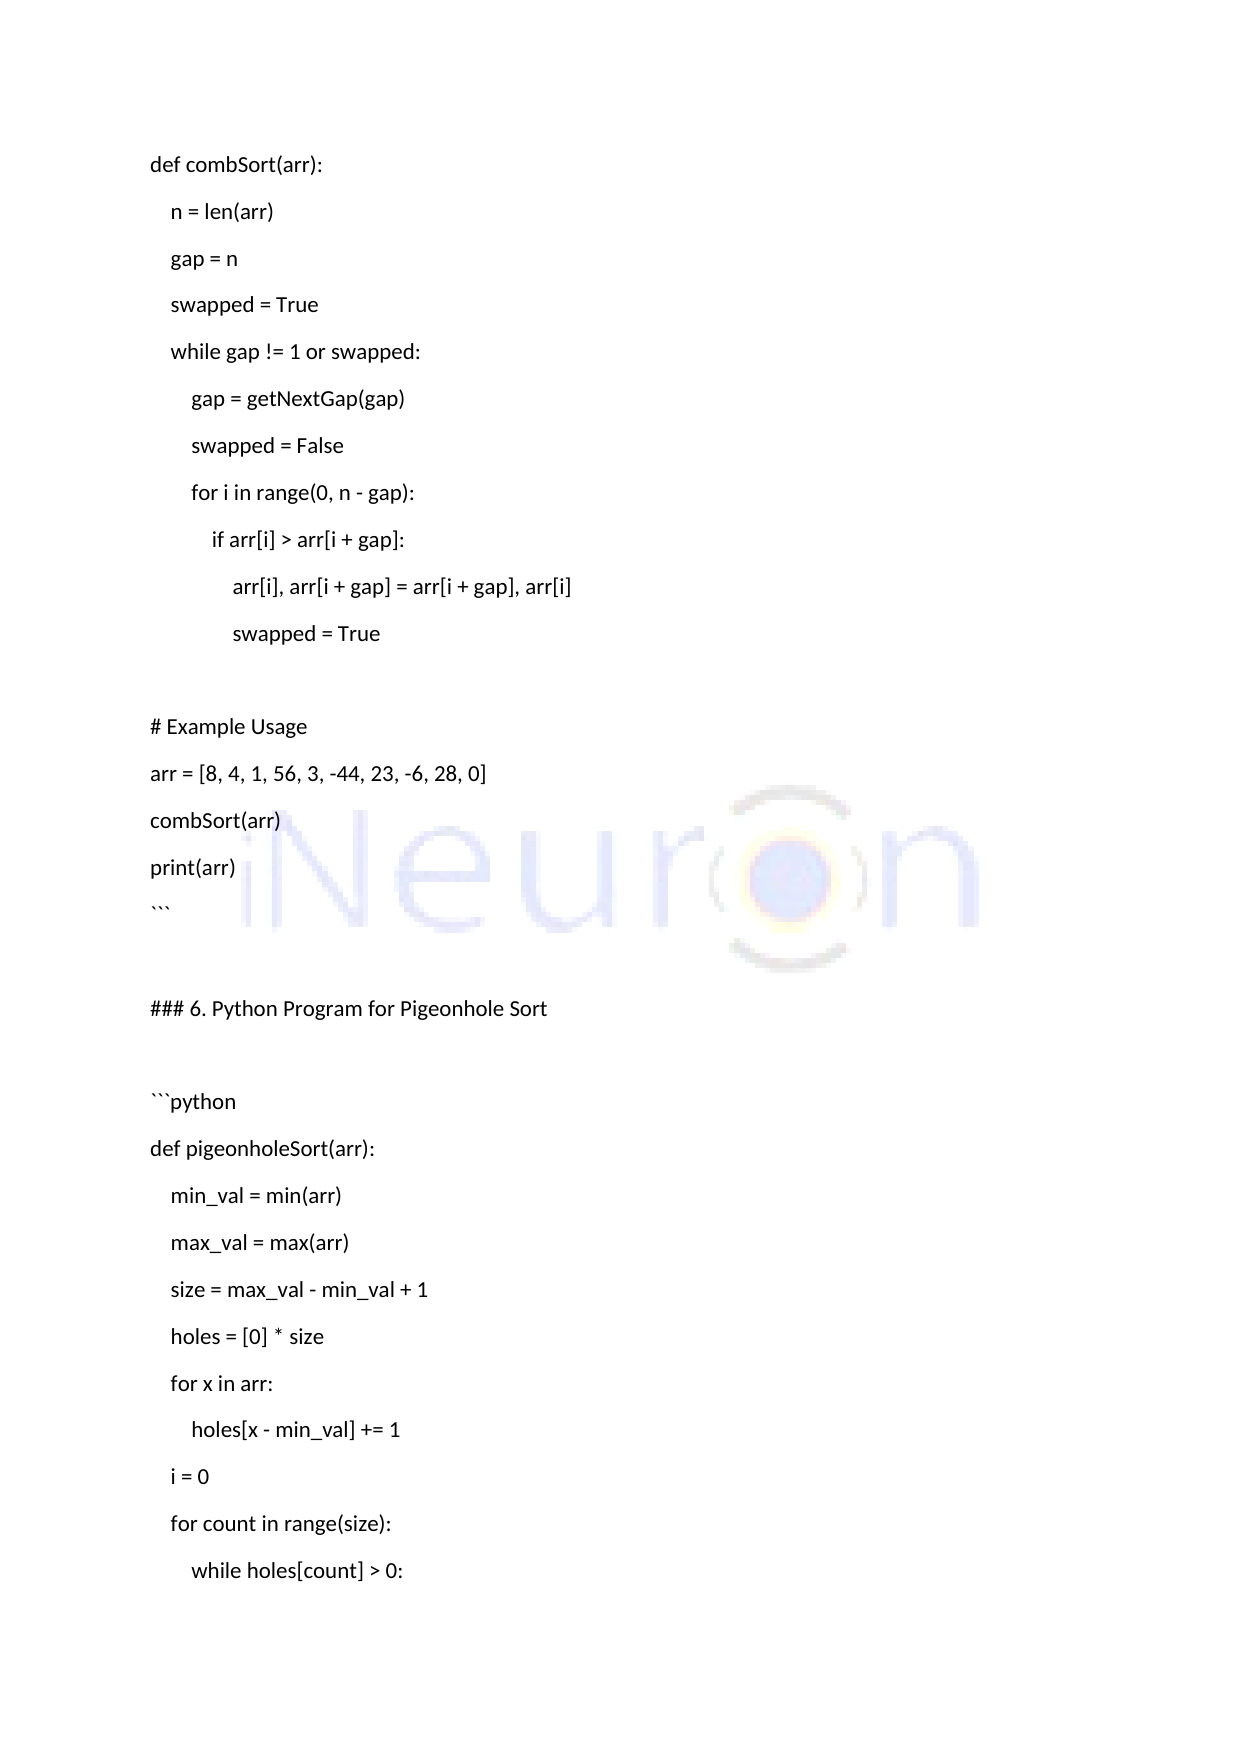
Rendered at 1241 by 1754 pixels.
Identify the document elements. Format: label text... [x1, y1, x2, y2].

text if arr[i] > arr[i + gap]: [150, 525, 1090, 553]
text holes = [0] * size [150, 1322, 1090, 1350]
text for count in range(size): [150, 1509, 1090, 1537]
text ``` [150, 900, 1090, 928]
text for i in range(0, n - gap): [150, 478, 1090, 506]
text swapped = False [150, 431, 1090, 459]
text ```python [150, 1087, 1090, 1116]
text arr = [8, 4, 1, 56, 3, -44, 23, -6, 28, 0] [150, 759, 1090, 787]
text ### 6. Python Program for Pigeonhole Sort [150, 994, 1090, 1022]
text holes[x - min_val] += 1 [150, 1416, 1090, 1444]
text n = len(arr) [150, 197, 1090, 225]
text min_val = min(arr) [150, 1181, 1090, 1209]
text print(arr) [150, 853, 1090, 881]
text swapped = True [150, 619, 1090, 647]
text max_val = max(arr) [150, 1228, 1090, 1256]
text combSort(arr) [150, 806, 1090, 834]
text gap = getNextGap(gap) [150, 384, 1090, 412]
text swapped = True [150, 291, 1090, 319]
text arr[i], arr[i + gap] = arr[i + gap], arr[i] [150, 572, 1090, 600]
text def combSort(arr): [150, 150, 1090, 178]
text def pigeonholeSort(arr): [150, 1134, 1090, 1162]
text while gap != 1 or swapped: [150, 337, 1090, 366]
text # Example Usage [150, 712, 1090, 741]
text gap = n [150, 244, 1090, 272]
text i = 0 [150, 1462, 1090, 1491]
text while holes[count] > 0: [150, 1556, 1090, 1584]
text for x in arr: [150, 1369, 1090, 1397]
text size = max_val - min_val + 1 [150, 1275, 1090, 1303]
